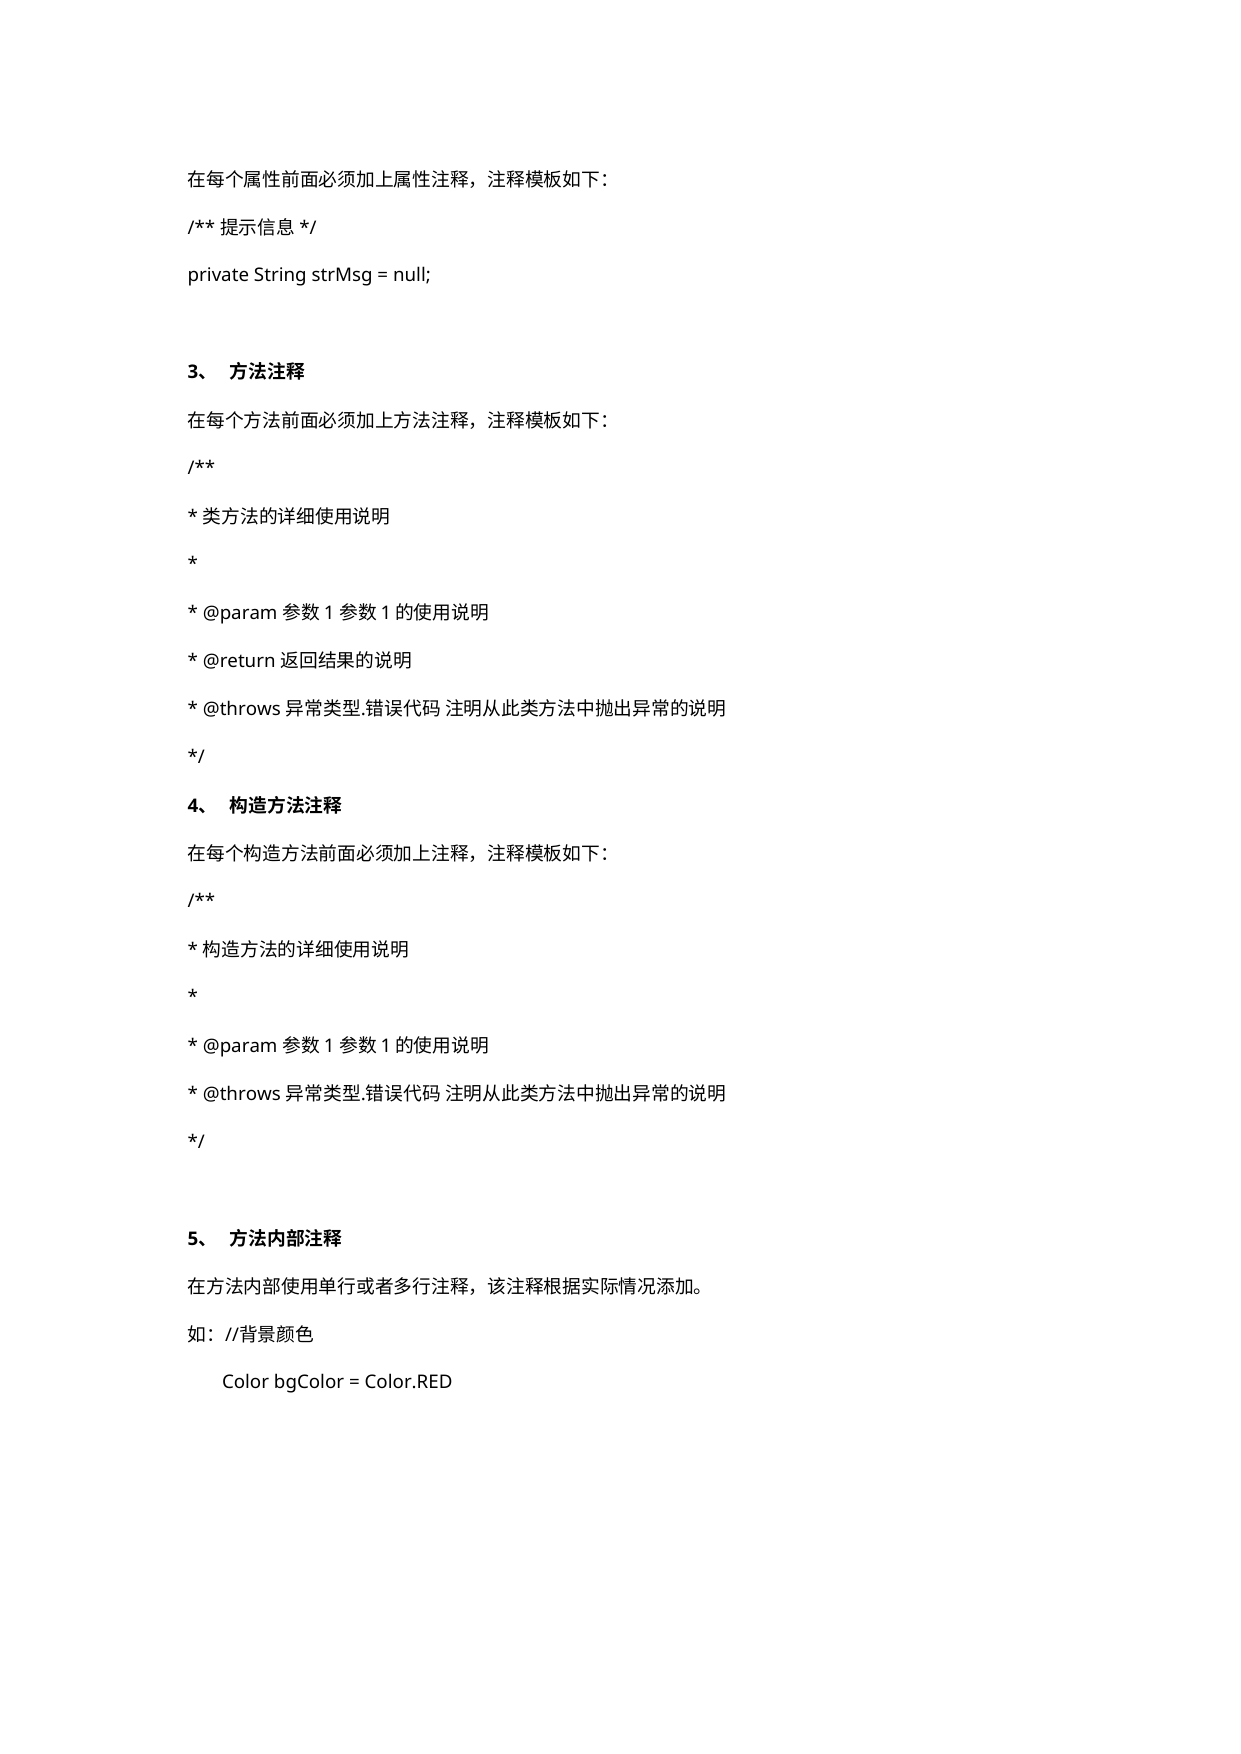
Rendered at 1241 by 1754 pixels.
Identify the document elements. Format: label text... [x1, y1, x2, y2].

text 在每个方法前面必须加上方法注释，注释模板如下： [187, 403, 1053, 435]
text 3、 方法注释 [187, 354, 1053, 387]
text * [187, 980, 1053, 1013]
text */ [187, 739, 1053, 772]
text /** [187, 451, 1053, 483]
text * @throws 异常类型.错误代码 注明从此类方法中抛出异常的说明 [187, 1076, 1053, 1109]
text */ [187, 1124, 1053, 1157]
text 在每个构造方法前面必须加上注释，注释模板如下： [187, 836, 1053, 868]
text * 构造方法的详细使用说明 [187, 932, 1053, 964]
text /** 提示信息 */ [187, 210, 1053, 243]
text 在每个属性前面必须加上属性注释，注释模板如下： [187, 162, 1053, 194]
text * @param 参数1 参数1的使用说明 [187, 1028, 1053, 1061]
text 如：//背景颜色 [187, 1317, 1053, 1349]
text 5、 方法内部注释 [187, 1221, 1053, 1253]
text * @throws 异常类型.错误代码 注明从此类方法中抛出异常的说明 [187, 691, 1053, 724]
text 在方法内部使用单行或者多行注释，该注释根据实际情况添加。 [187, 1269, 1053, 1301]
text * @return 返回结果的说明 [187, 643, 1053, 676]
text * [187, 547, 1053, 579]
text private String strMsg = null; [187, 258, 1053, 291]
text 4、 构造方法注释 [187, 788, 1053, 820]
text /** [187, 884, 1053, 916]
text Color bgColor = Color.RED [187, 1365, 1053, 1398]
text * @param 参数1 参数1的使用说明 [187, 595, 1053, 628]
text * 类方法的详细使用说明 [187, 499, 1053, 531]
